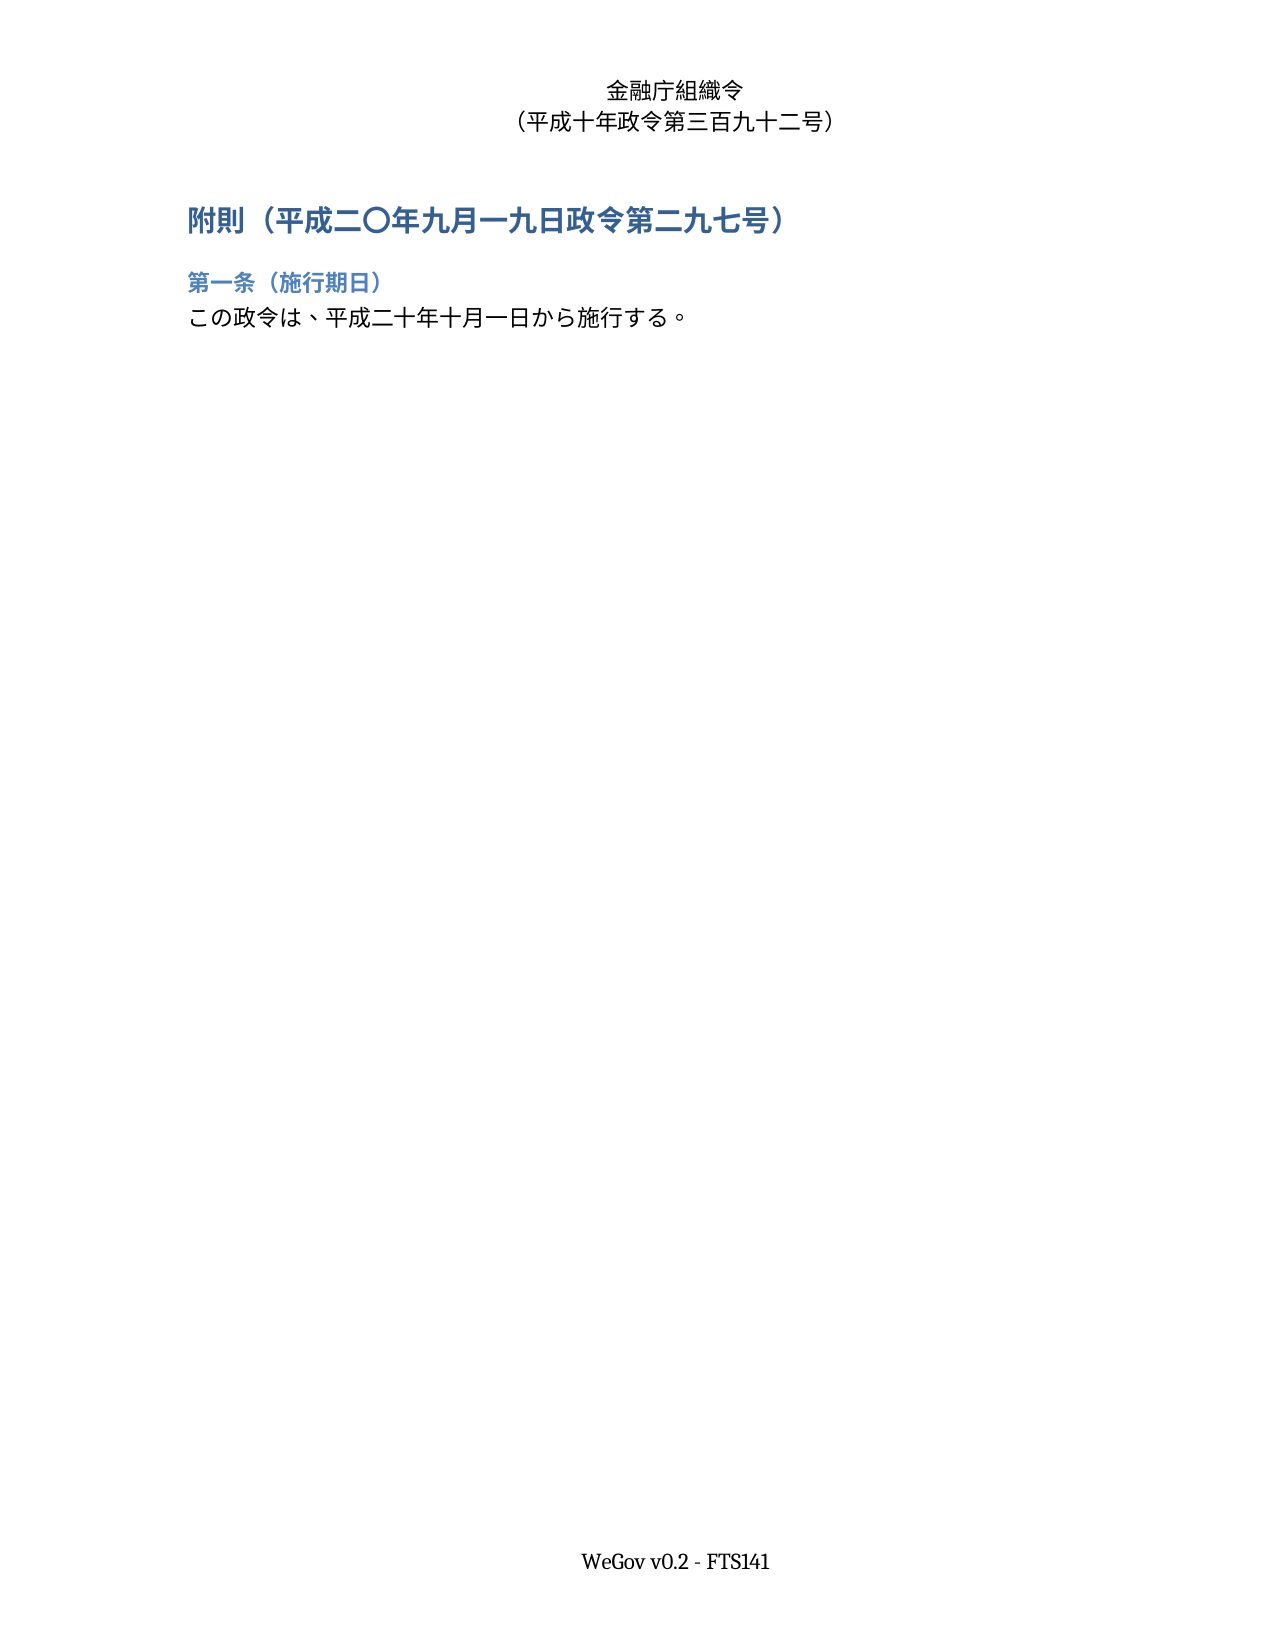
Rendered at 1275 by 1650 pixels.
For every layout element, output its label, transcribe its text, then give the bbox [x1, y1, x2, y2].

subtitle 第一条（施行期日） [187, 266, 1087, 298]
text この政令は、平成二十年十月一日から施行する。 [187, 302, 1087, 334]
subtitle 附則（平成二〇年九月一九日政令第二九七号） [187, 200, 1087, 240]
